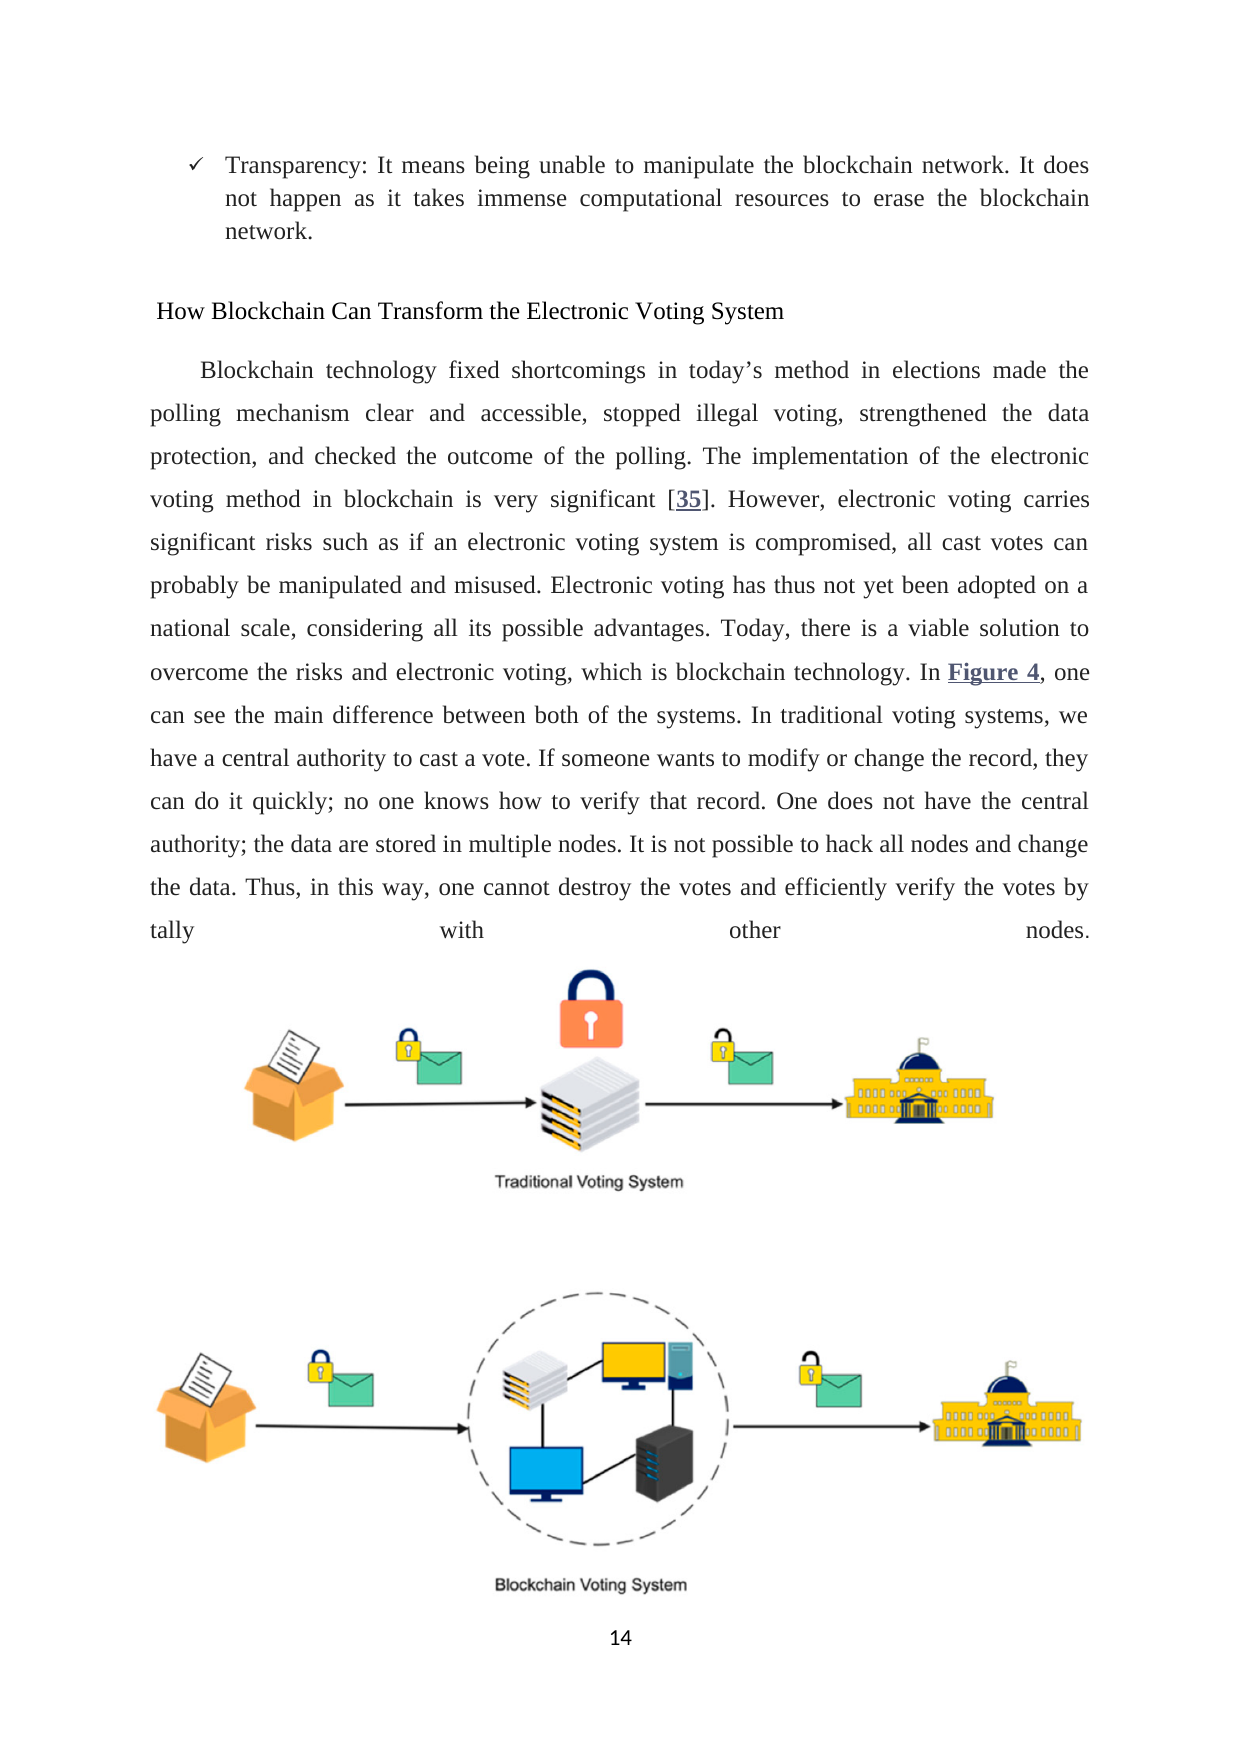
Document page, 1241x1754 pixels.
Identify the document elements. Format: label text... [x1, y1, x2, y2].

list Transparency: It means being unable to manipulate the blockchain network. It does not happen as it takes immense computational resources to erase the blockchain network. [187, 150, 1090, 245]
text Blockchain technology fixed shortcomings in today’s method in elections made the polling mechanism clear and accessible, stopped illegal voting, strengthened the data protection, and checked the outcome of the polling. The implementation of the electronic voting method in blockchain is very significant [35]. However, electronic voting carries significant risks such as if an electronic voting system is compromised, all cast votes can probably be manipulated and misused. Electronic voting has thus not yet been adopted on a national scale, considering all its possible advantages. Today, there is a viable solution to overcome the risks and electronic voting, which is blockchain technology. In Figure 4, one can see the main difference between both of the systems. In traditional voting systems, we have a central authority to cast a vote. If someone wants to modify or change the record, they can do it quickly; no one knows how to verify that record. One does not have the central authority; the data are stored in multiple nodes. It is not possible to hack all nodes and change the data. Thus, in this way, one cannot destroy the votes and efficiently verify the votes by tally with other nodes. [150, 355, 1090, 958]
picture [150, 958, 1091, 1603]
subtitle How Blockchain Can Transform the Electronic Voting System [150, 296, 1090, 325]
